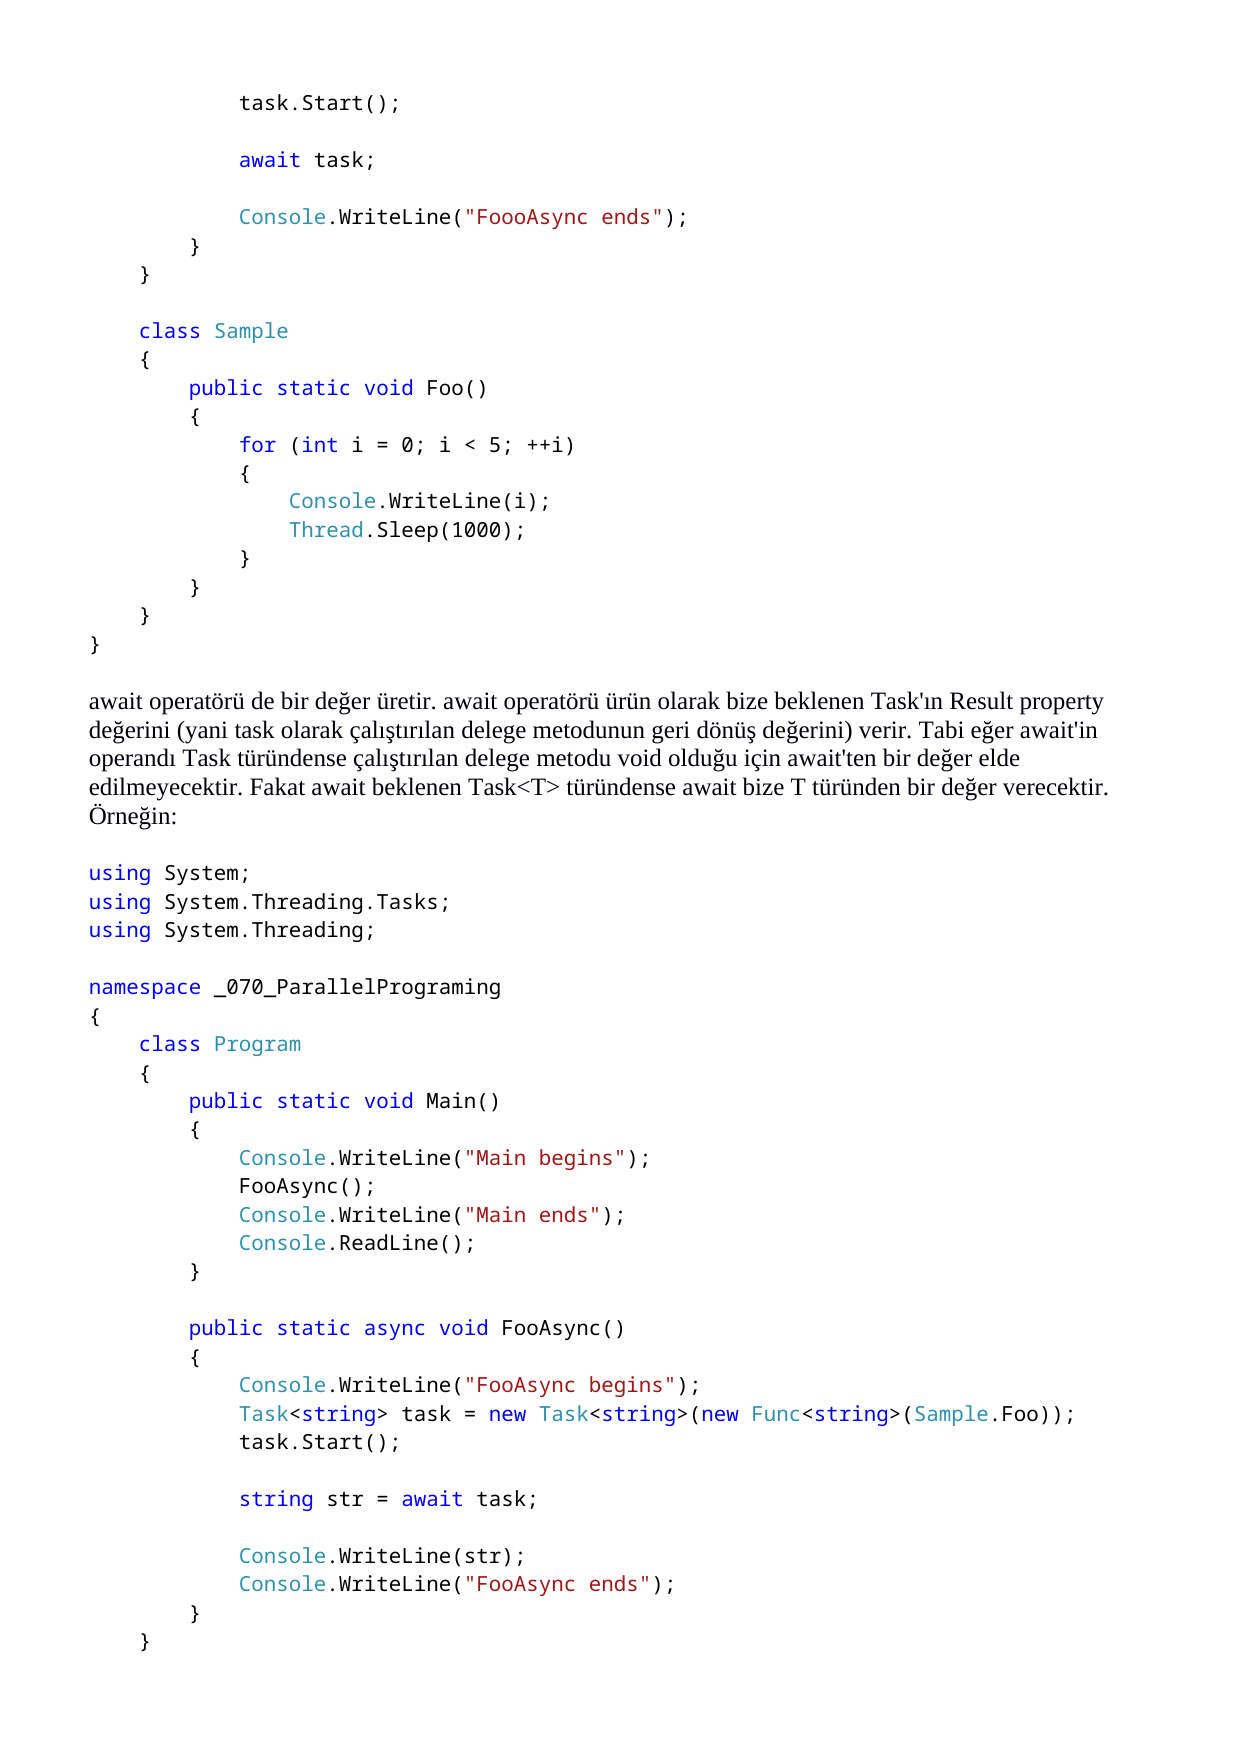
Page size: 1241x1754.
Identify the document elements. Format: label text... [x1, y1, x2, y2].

text using System.Threading.Tasks; [88, 887, 1152, 915]
text } [88, 572, 1152, 600]
text await task; [88, 145, 1152, 174]
text Console.WriteLine(i); [88, 487, 1152, 515]
text Console.WriteLine("FooAsync begins"); [88, 1370, 1152, 1399]
text Task<string> task = new Task<string>(new Func<string>(Sample.Foo)); [88, 1399, 1152, 1427]
text } [88, 629, 1152, 657]
text task.Start(); [88, 1427, 1152, 1456]
text { [88, 458, 1152, 487]
text FooAsync(); [88, 1171, 1152, 1200]
text { [88, 1058, 1152, 1086]
text using System.Threading; [88, 915, 1152, 944]
text { [88, 1001, 1152, 1029]
text Console.ReadLine(); [88, 1228, 1152, 1257]
text } [88, 231, 1152, 259]
text } [88, 1257, 1152, 1285]
text Console.WriteLine("FooAsync ends"); [88, 1569, 1152, 1598]
text } [88, 1598, 1152, 1626]
text } [88, 259, 1152, 288]
text for (int i = 0; i < 5; ++i) [88, 430, 1152, 458]
text class Sample [88, 316, 1152, 344]
text task.Start(); [88, 88, 1152, 117]
text { [88, 401, 1152, 430]
text Thread.Sleep(1000); [88, 515, 1152, 543]
text Console.WriteLine(str); [88, 1541, 1152, 1569]
text await operatörü de bir değer üretir. await operatörü ürün olarak bize beklenen Task'ın Result property değerini (yani task olarak çalıştırılan delege metodunun geri dönüş değerini) verir. Tabi eğer await'in operandı Task türündense çalıştırılan delege metodu void olduğu için await'ten bir değer elde edilmeyecektir. Fakat await beklenen Task<T> türündense await bize T türünden bir değer verecektir. Örneğin: [88, 686, 1152, 830]
text { [88, 1342, 1152, 1370]
text public static async void FooAsync() [88, 1313, 1152, 1342]
text Console.WriteLine("Main ends"); [88, 1200, 1152, 1228]
text public static void Main() [88, 1086, 1152, 1114]
text class Program [88, 1029, 1152, 1058]
text } [88, 600, 1152, 629]
text namespace _070_ParallelPrograming [88, 972, 1152, 1001]
text string str = await task; [88, 1484, 1152, 1513]
text using System; [88, 858, 1152, 887]
text { [88, 1114, 1152, 1143]
text } [88, 543, 1152, 572]
text { [88, 344, 1152, 373]
text public static void Foo() [88, 373, 1152, 401]
text } [88, 1626, 1152, 1655]
text Console.WriteLine("FoooAsync ends"); [88, 202, 1152, 231]
text Console.WriteLine("Main begins"); [88, 1143, 1152, 1171]
